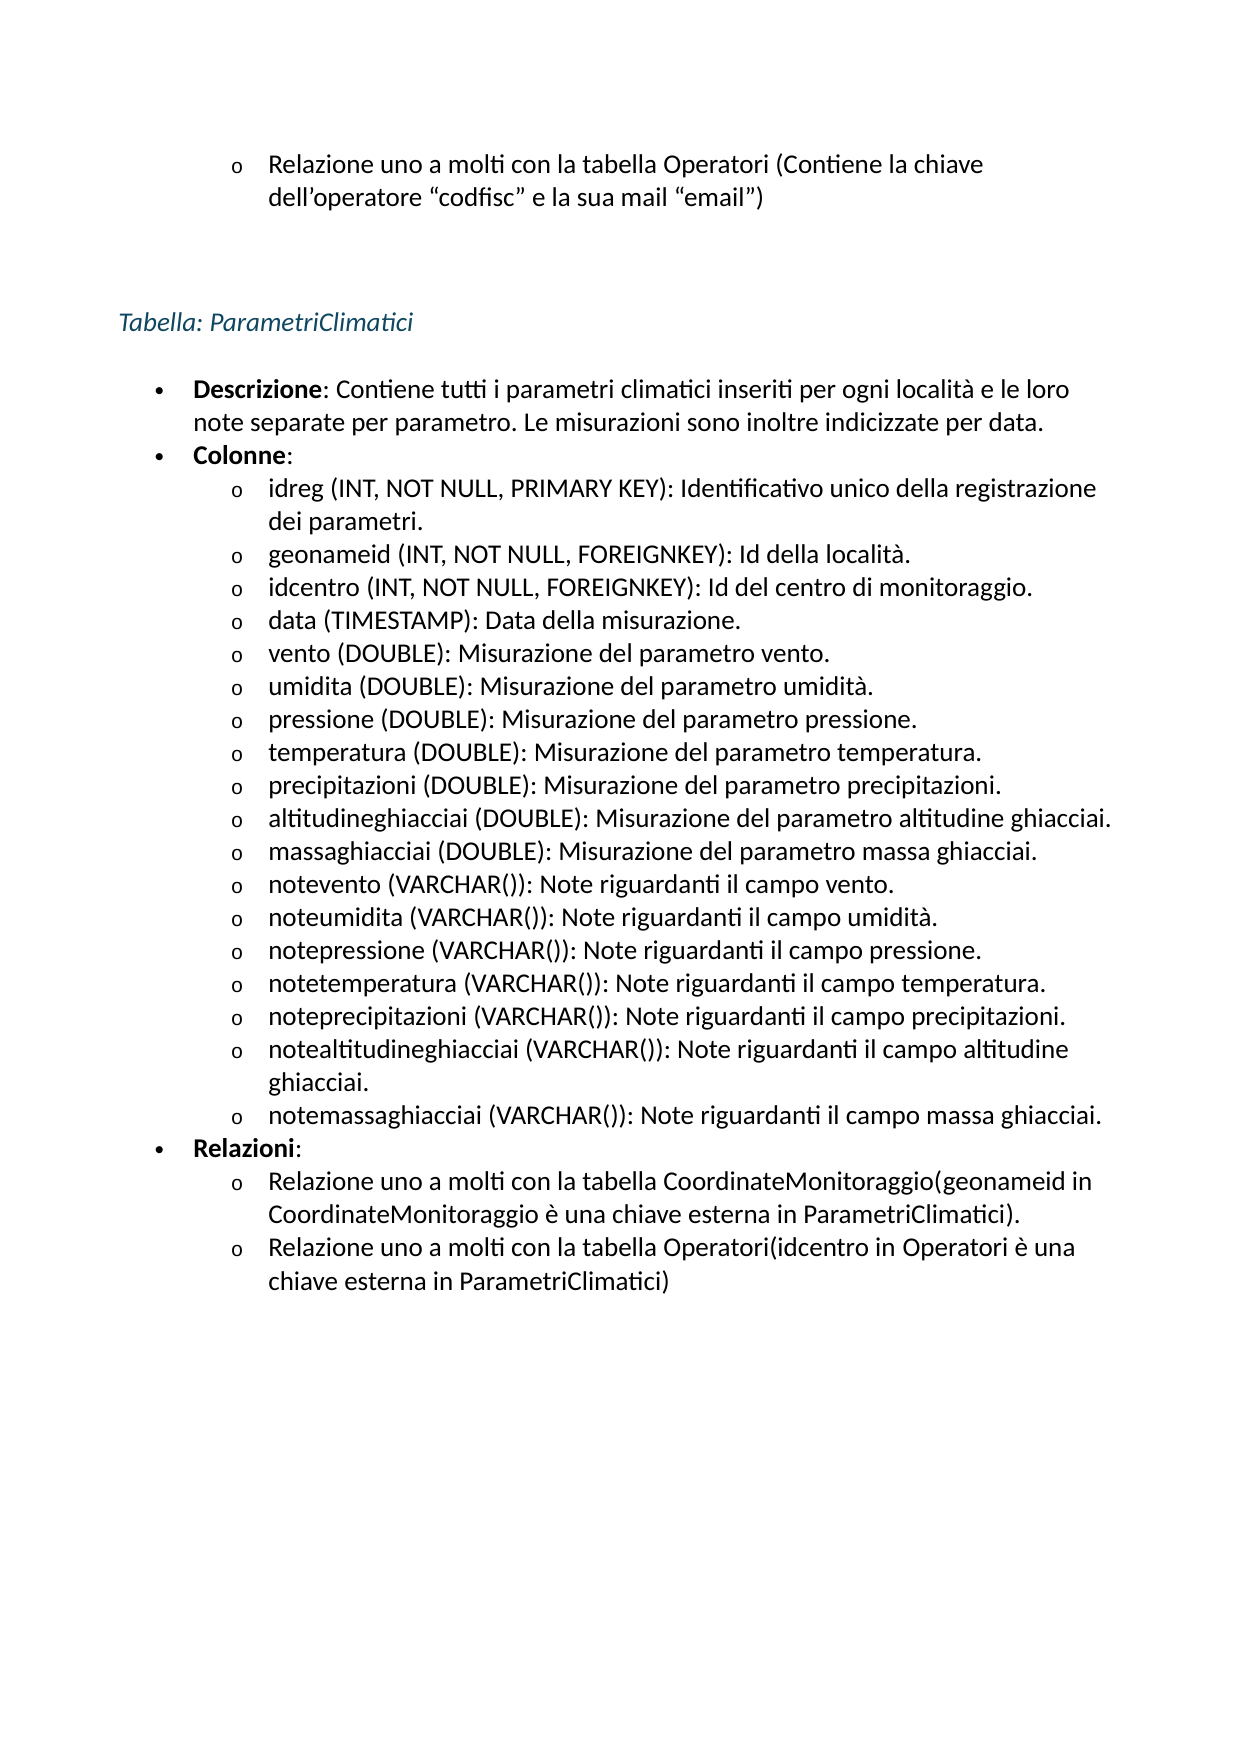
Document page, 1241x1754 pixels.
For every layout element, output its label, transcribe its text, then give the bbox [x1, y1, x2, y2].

list Descrizione: Contiene tutti i parametri climatici inseriti per ogni località e le loro note separate per parametro. Le misurazioni sono inoltre indicizzate per data. [156, 372, 1122, 438]
list pressione (DOUBLE): Misurazione del parametro pressione. [231, 702, 1122, 735]
list massaghiacciai (DOUBLE): Misurazione del parametro massa ghiacciai. [231, 834, 1122, 867]
list Relazione uno a molti con la tabella Operatori(idcentro in Operatori è una chiave esterna in ParametriClimatici) [231, 1231, 1122, 1297]
list geonameid (INT, NOT NULL, FOREIGNKEY): Id della località. [231, 537, 1122, 570]
list noteumidita (VARCHAR()): Note riguardanti il campo umidità. [231, 900, 1122, 933]
list temperatura (DOUBLE): Misurazione del parametro temperatura. [231, 735, 1122, 768]
list notemassaghiacciai (VARCHAR()): Note riguardanti il campo massa ghiacciai. [231, 1098, 1122, 1132]
list notepressione (VARCHAR()): Note riguardanti il campo pressione. [231, 933, 1122, 966]
list umidita (DOUBLE): Misurazione del parametro umidità. [231, 669, 1122, 702]
list Relazioni: [156, 1132, 1122, 1164]
list Relazione uno a molti con la tabella CoordinateMonitoraggio(geonameid in CoordinateMonitoraggio è una chiave esterna in ParametriClimatici). [231, 1164, 1122, 1231]
list noteprecipitazioni (VARCHAR()): Note riguardanti il campo precipitazioni. [231, 999, 1122, 1032]
list vento (DOUBLE): Misurazione del parametro vento. [231, 636, 1122, 669]
list notealtitudineghiacciai (VARCHAR()): Note riguardanti il campo altitudine ghiacciai. [231, 1032, 1122, 1098]
list Colonne: [156, 438, 1122, 471]
list precipitazioni (DOUBLE): Misurazione del parametro precipitazioni. [231, 768, 1122, 801]
subtitle Tabella: ParametriClimatici [118, 305, 1122, 338]
list notetemperatura (VARCHAR()): Note riguardanti il campo temperatura. [231, 966, 1122, 999]
list data (TIMESTAMP): Data della misurazione. [231, 603, 1122, 636]
list Relazione uno a molti con la tabella Operatori (Contiene la chiave dell’operatore “codfisc” e la sua mail “email”) [231, 148, 1122, 214]
list altitudineghiacciai (DOUBLE): Misurazione del parametro altitudine ghiacciai. [231, 801, 1122, 834]
list idreg (INT, NOT NULL, PRIMARY KEY): Identificativo unico della registrazione dei parametri. [231, 471, 1122, 537]
list notevento (VARCHAR()): Note riguardanti il campo vento. [231, 867, 1122, 900]
list idcentro (INT, NOT NULL, FOREIGNKEY): Id del centro di monitoraggio. [231, 570, 1122, 603]
